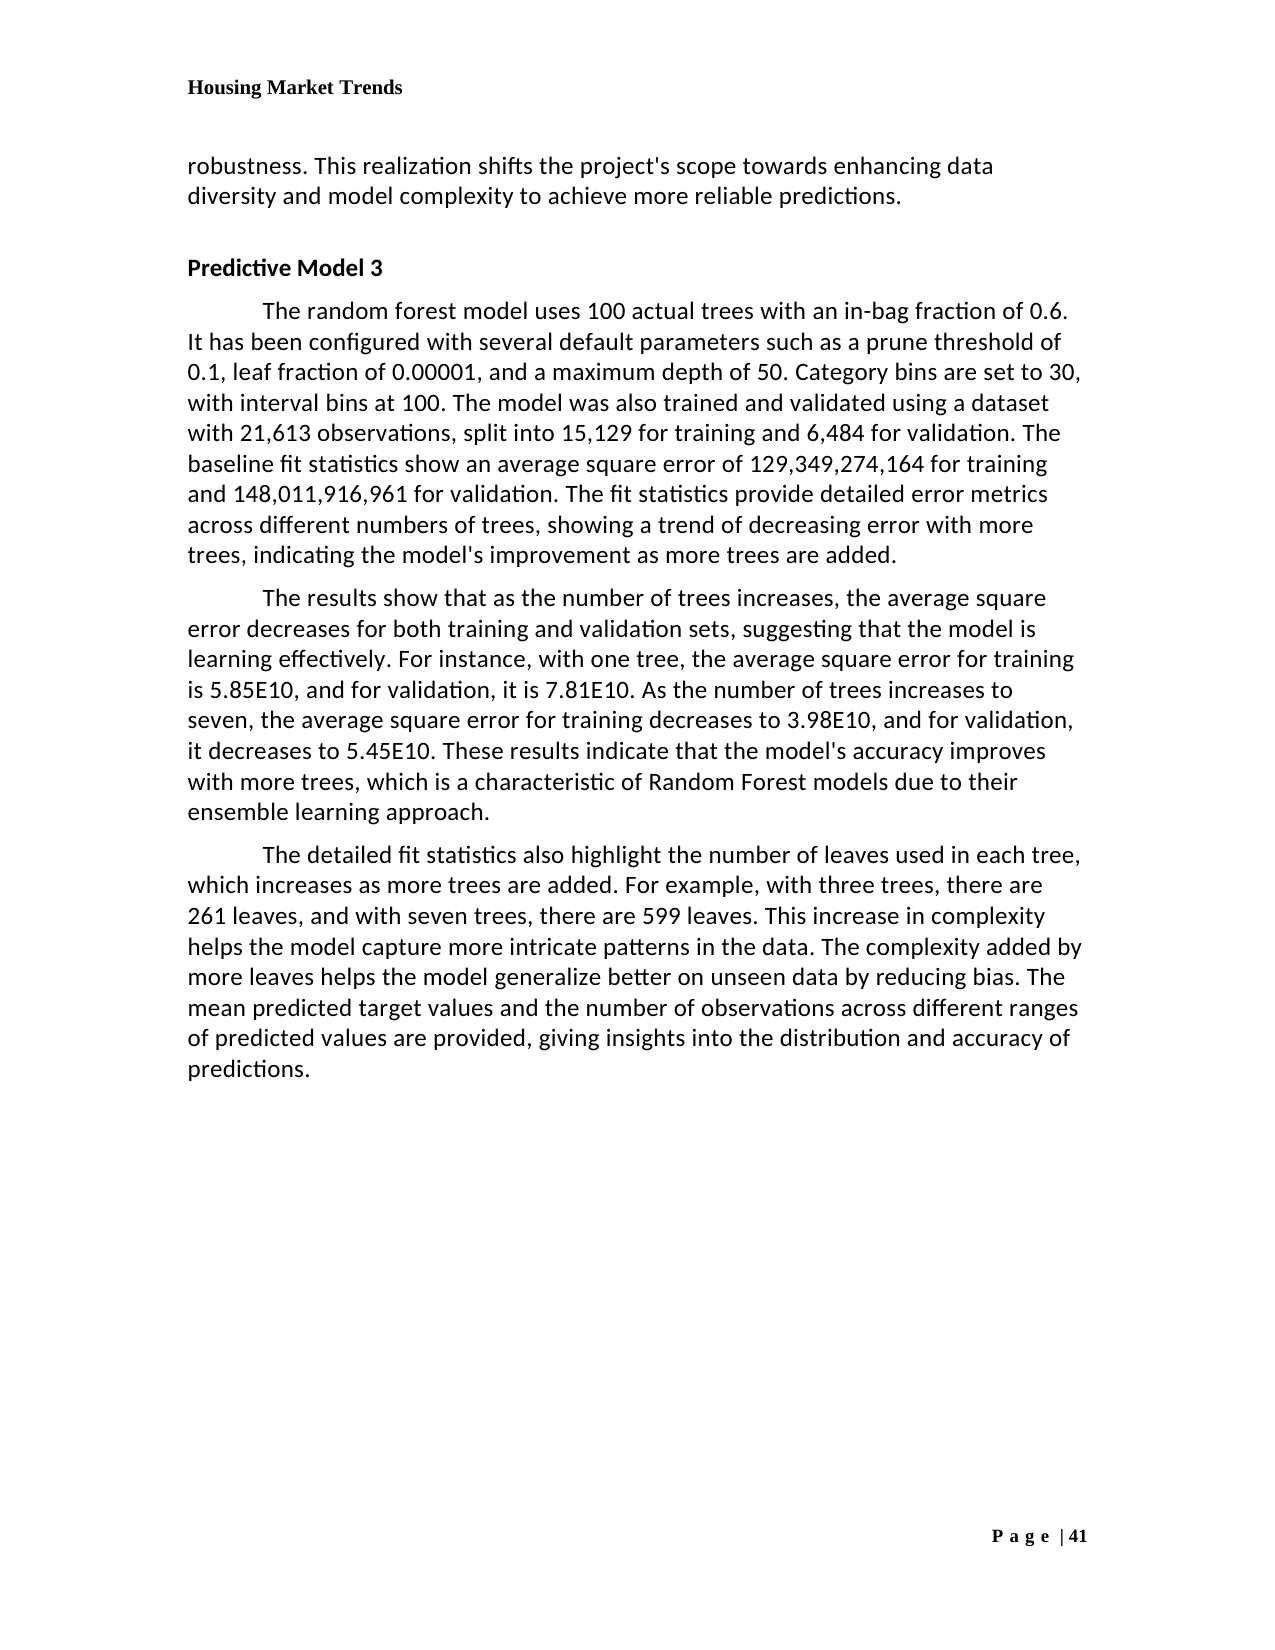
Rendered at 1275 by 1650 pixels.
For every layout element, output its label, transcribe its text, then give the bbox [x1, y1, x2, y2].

text The detailed fit statistics also highlight the number of leaves used in each tree, which increases as more trees are added. For example, with three trees, there are 261 leaves, and with seven trees, there are 599 leaves. This increase in complexity helps the model capture more intricate patterns in the data. The complexity added by more leaves helps the model generalize better on unseen data by reducing bias. The mean predicted target values and the number of observations across different ranges of predicted values are provided, giving insights into the distribution and accuracy of predictions. [187, 839, 1087, 1083]
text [187, 150, 1087, 240]
text The results show that as the number of trees increases, the average square error decreases for both training and validation sets, suggesting that the model is learning effectively. For instance, with one tree, the average square error for training is 5.85E10, and for validation, it is 7.81E10. As the number of trees increases to seven, the average square error for training decreases to 3.98E10, and for validation, it decreases to 5.45E10. These results indicate that the model's accuracy improves with more trees, which is a characteristic of Random Forest models due to their ensemble learning approach. [187, 582, 1087, 827]
subtitle Predictive Model 3 [187, 252, 1087, 283]
text The random forest model uses 100 actual trees with an in-bag fraction of 0.6. It has been configured with several default parameters such as a prune threshold of 0.1, leaf fraction of 0.00001, and a maximum depth of 50. Category bins are set to 30, with interval bins at 100. The model was also trained and validated using a dataset with 21,613 observations, split into 15,129 for training and 6,484 for validation. The baseline fit statistics show an average square error of 129,349,274,164 for training and 148,011,916,961 for validation. The fit statistics provide detailed error metrics across different numbers of trees, showing a trend of decreasing error with more trees, indicating the model's improvement as more trees are added. [187, 295, 1087, 570]
